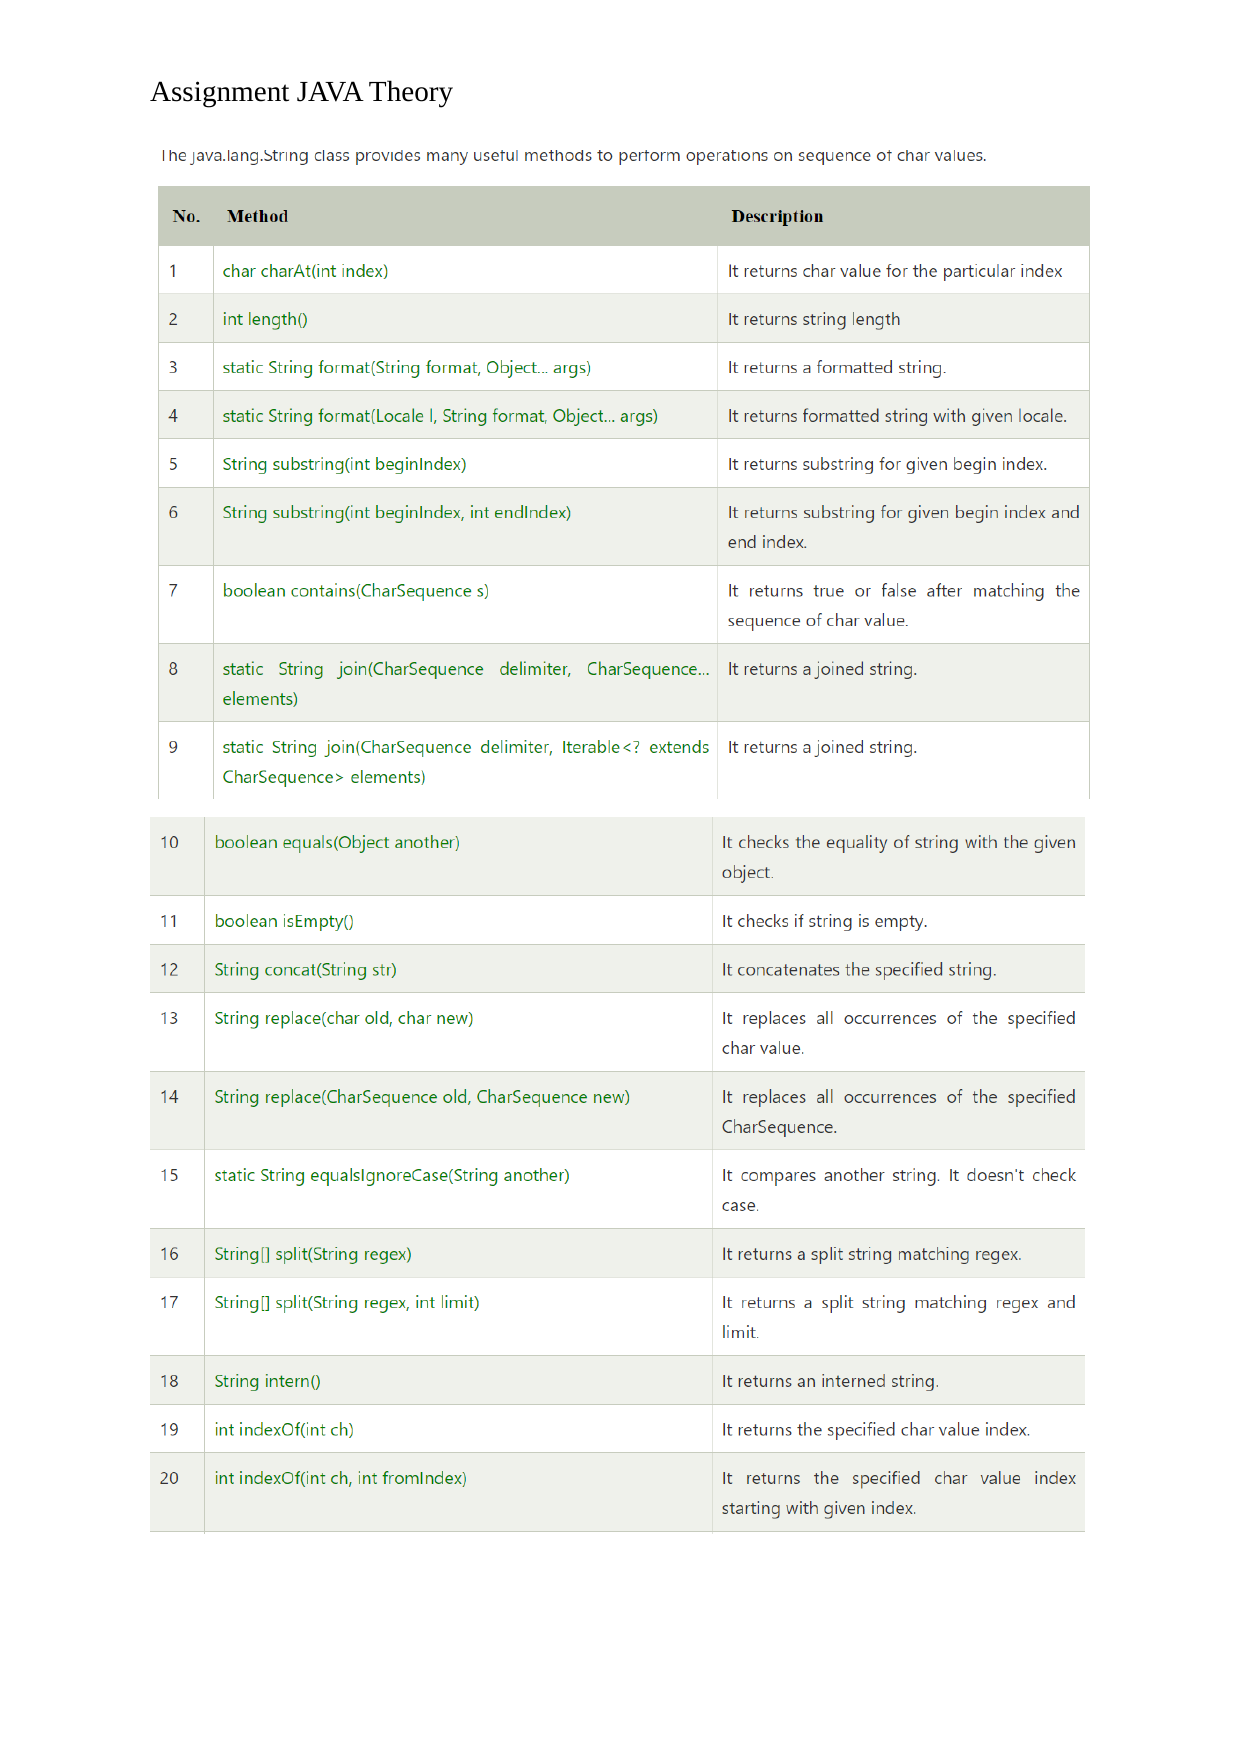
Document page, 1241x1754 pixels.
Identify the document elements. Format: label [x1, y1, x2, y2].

picture [150, 817, 1087, 1534]
picture [150, 150, 1091, 799]
